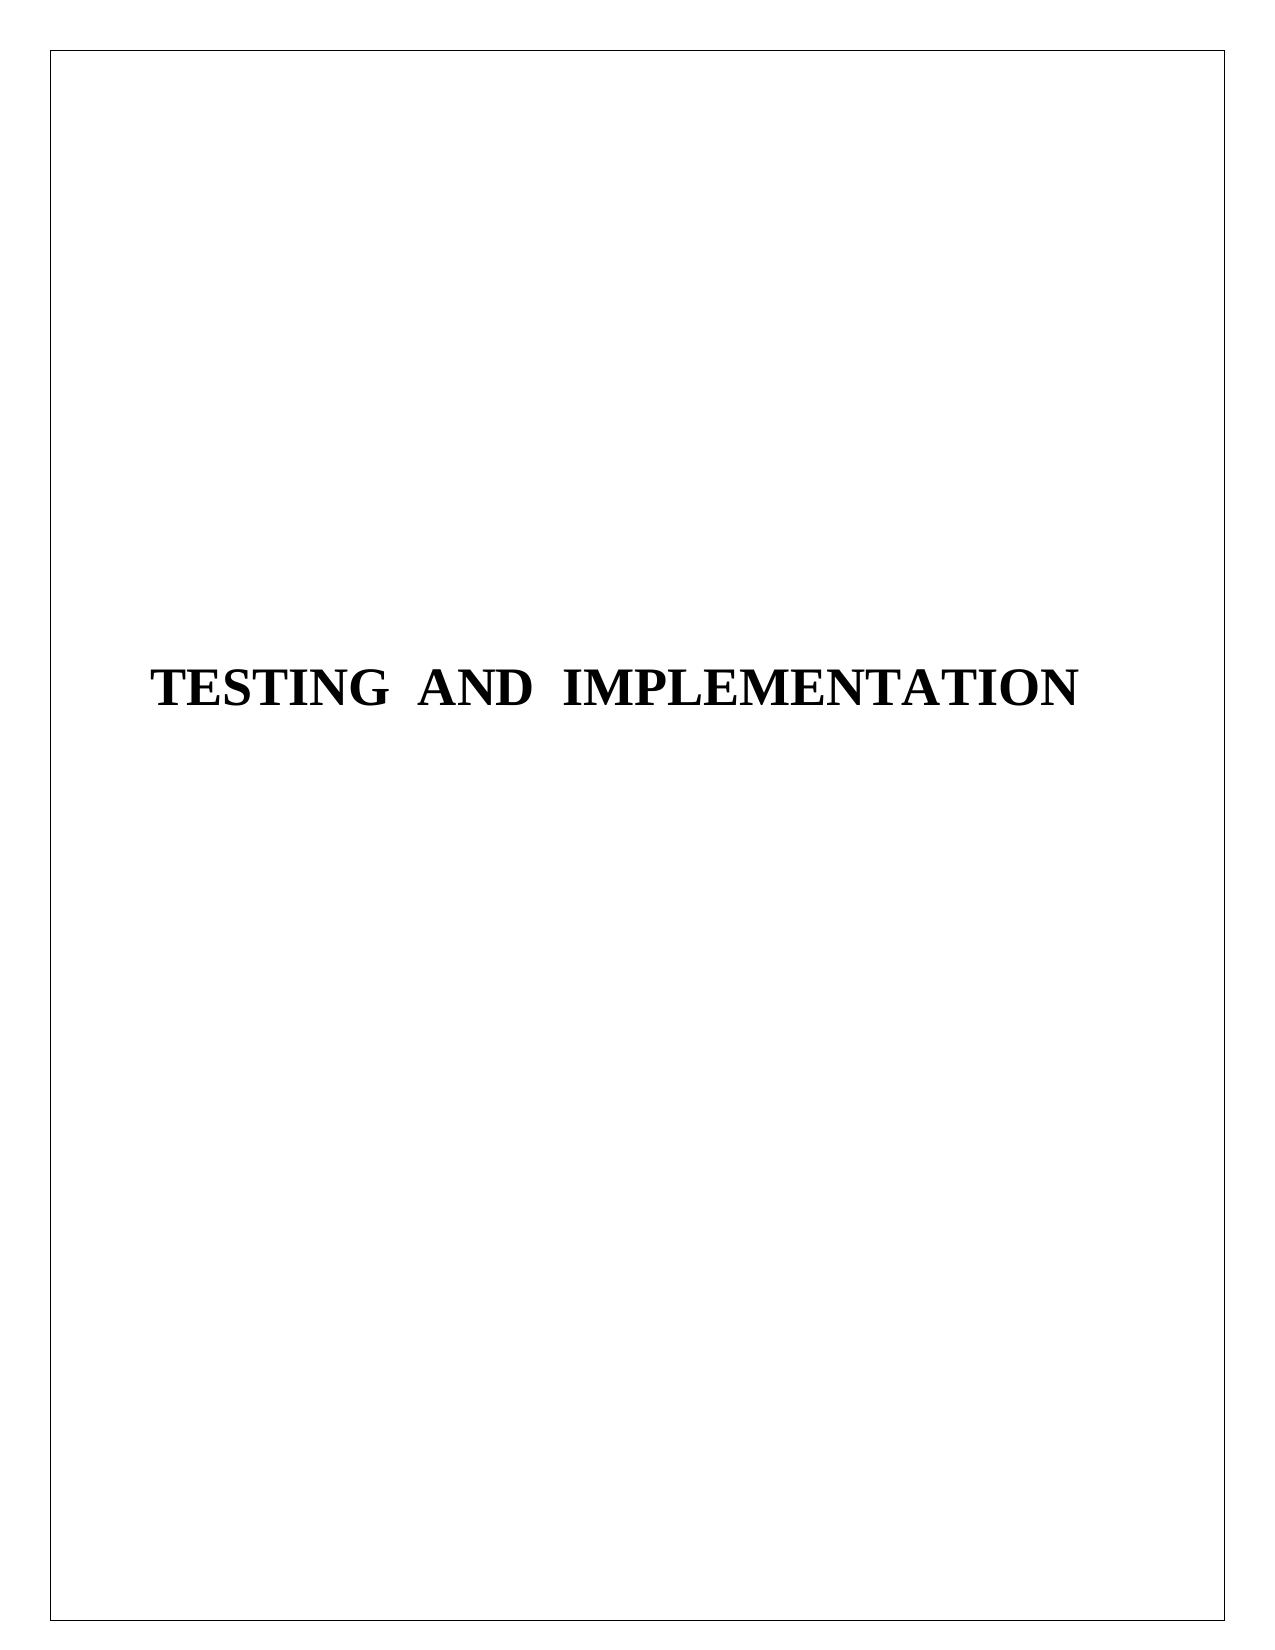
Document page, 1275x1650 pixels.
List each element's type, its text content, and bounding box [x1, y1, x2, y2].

subtitle TESTING AND IMPLEMENTATION [150, 655, 1148, 717]
